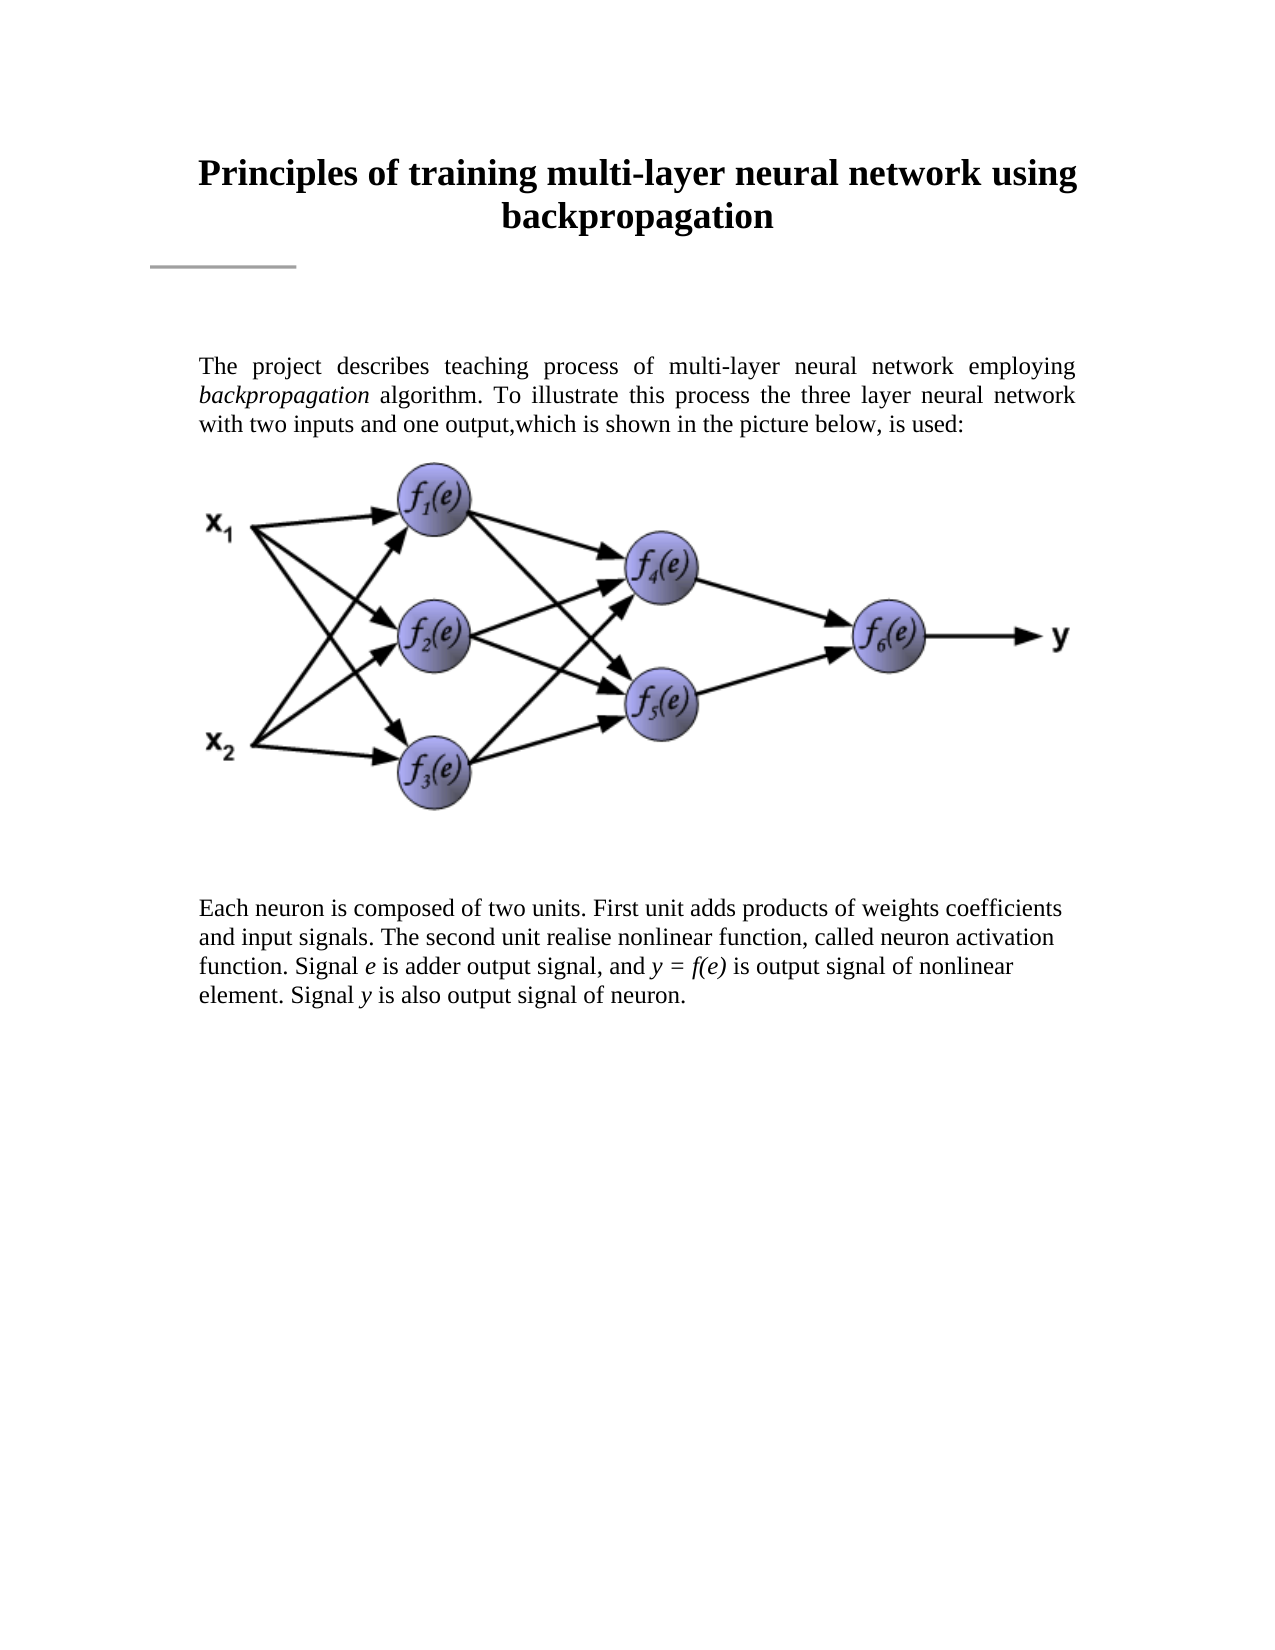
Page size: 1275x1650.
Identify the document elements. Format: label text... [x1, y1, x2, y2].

picture [205, 462, 1070, 836]
table_header The project describes teaching process of multi-layer neural network employing backpropagation algorithm. To illustrate this process the three layer neural network with two inputs and one output,which is shown in the picture below, is used: Each neuron is composed of two units. First unit adds products of weights coefficients and input signals. The second unit realise nonlinear function, called neuron activation function. Signal e is adder output signal, and y = f(e) is output signal of nonlinear element. Signal y is also output signal of neuron. To teach the neural network we need training data set. The training data set consists of input signals (x1 and x2 ) assigned with corresponding target (desired output) z. The network training is an iterative process. In each iteration weights coefficients of nodes are modified using new data from training data set. Modification is calculated using algorithm described below: Each teaching step starts with forcing both input signals from training set. After this stage we can determine output signals values for each neuron in each network layer. Pictures below illustrate how signal is propagating through the network, Symbols w(xm)n represent weights of connections between network input xm and neuron n in input layer. Symbols yn represents output signal of neuron n. Propagation of signals through the hidden layer. Symbols wmn represent weights of connections between output of neuron m and input of neuron n in the next layer. Propagation of signals through the output layer. In the next algorithm step the output signal of the network y is compared with the desired output value (the target), which is found in training data set. The difference is called error signal  of output layer neuron. It is impossible to compute error signal for internal neurons directly, because output values of these neurons are unknown. For many years the effective method for training multiplayer networks has been unknown. Only in the middle eighties the backpropagation algorithm has been worked out. The idea is to propagate error signal  (computed in single teaching step) back to all neurons, which output signals were input for discussed neuron. The weights' coefficients wmn used to propagate errors back are equal to this used during computing output value. Only the direction of data flow is changed (signals are propagated from output to inputs one after the other). This technique is used for all network layers. If propagated errors came from few neurons they are added. The illustration is below: When the error signal for each neuron is computed, the weights coefficients of each neuron input node may be modified. In formulas below df(e)/de represents derivative of neuron activation function (which weights are modified). Coefficient  affects network teaching speed. There are a few techniques to select this parameter. The first method is to start teaching process with large value of the parameter. While weights coefficients are being established the parameter is being decreased gradually. The second, more complicated, method starts teaching with small parameter value. During the teaching process the parameter is being increased when the teaching is advanced and then decreased again in the final stage. Starting teaching process with low parameter value enables to determine weights coefficients signs. [199, 294, 1076, 1033]
text Principles of training multi-layer neural network using backpropagation [150, 150, 1125, 236]
